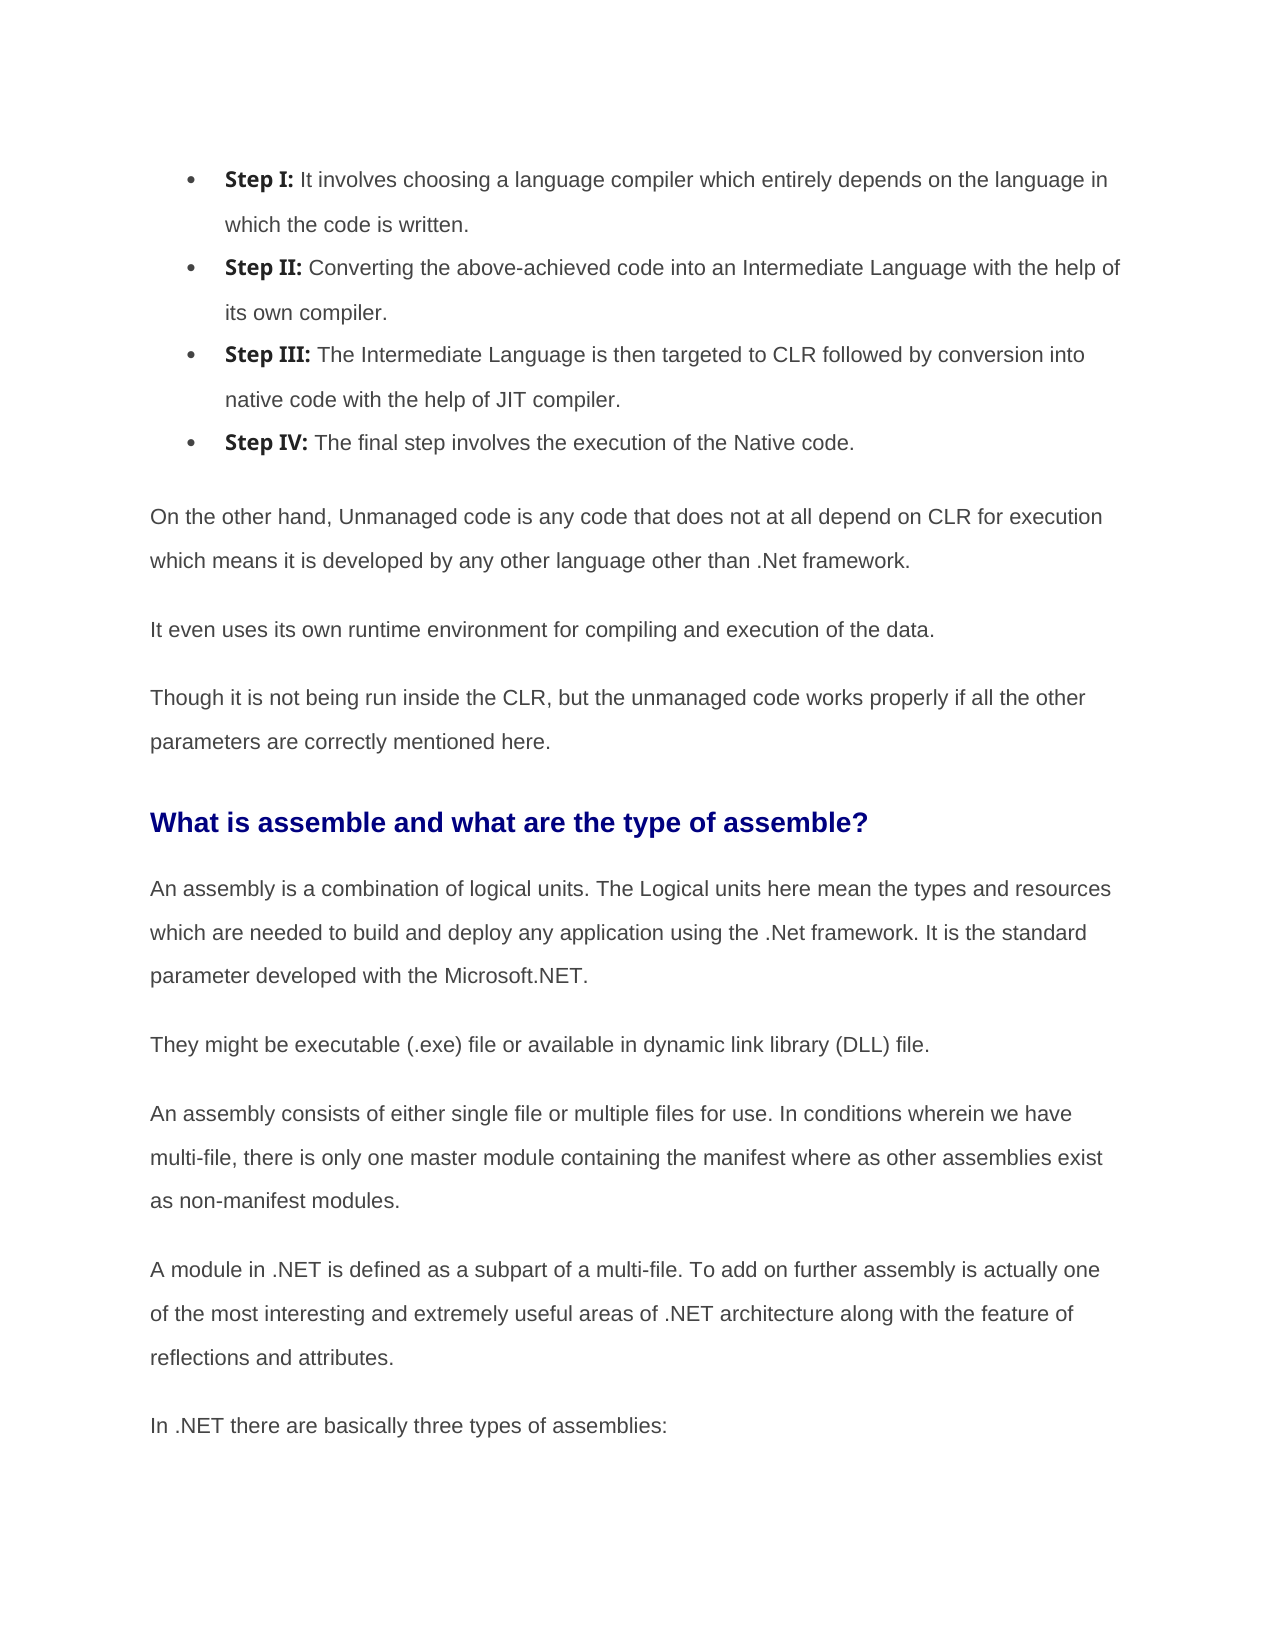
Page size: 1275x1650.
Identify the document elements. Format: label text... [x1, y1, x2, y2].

list Step III: The Intermediate Language is then targeted to CLR followed by conversion into native code with the help of JIT compiler. [187, 325, 1125, 412]
text An assembly consists of either single file or multiple files for use. In conditions wherein we have multi-file, there is only one master module containing the manifest where as other assemblies exist as non-manifest modules. [150, 1082, 1125, 1213]
text They might be executable (.exe) file or available in dynamic link library (DLL) file. [150, 1013, 1125, 1057]
text On the other hand, Unmanaged code is any code that does not at all depend on CLR for execution which means it is developed by any other language other than .Net framework. [150, 485, 1125, 573]
list Step IV: The final step involves the execution of the Native code. [187, 412, 1125, 456]
list Step II: Converting the above-achieved code into an Intermediate Language with the help of its own compiler. [187, 237, 1125, 325]
text Though it is not being run inside the CLR, but the unmanaged code works properly if all the other parameters are correctly mentioned here. [150, 667, 1125, 754]
text In .NET there are basically three types of assemblies: [150, 1395, 1125, 1438]
text An assembly is a combination of logical units. The Logical units here mean the types and resources which are needed to build and deploy any application using the .Net framework. It is the standard parameter developed with the Microsoft.NET. [150, 857, 1125, 988]
text It even uses its own runtime environment for compiling and execution of the data. [150, 598, 1125, 642]
text What is assemble and what are the type of assemble? [150, 806, 1125, 838]
list Step I: It involves choosing a language compiler which entirely depends on the language in which the code is written. [187, 150, 1125, 237]
text A module in .NET is defined as a subpart of a multi-file. To add on further assembly is actually one of the most interesting and extremely useful areas of .NET architecture along with the feature of reflections and attributes. [150, 1238, 1125, 1370]
